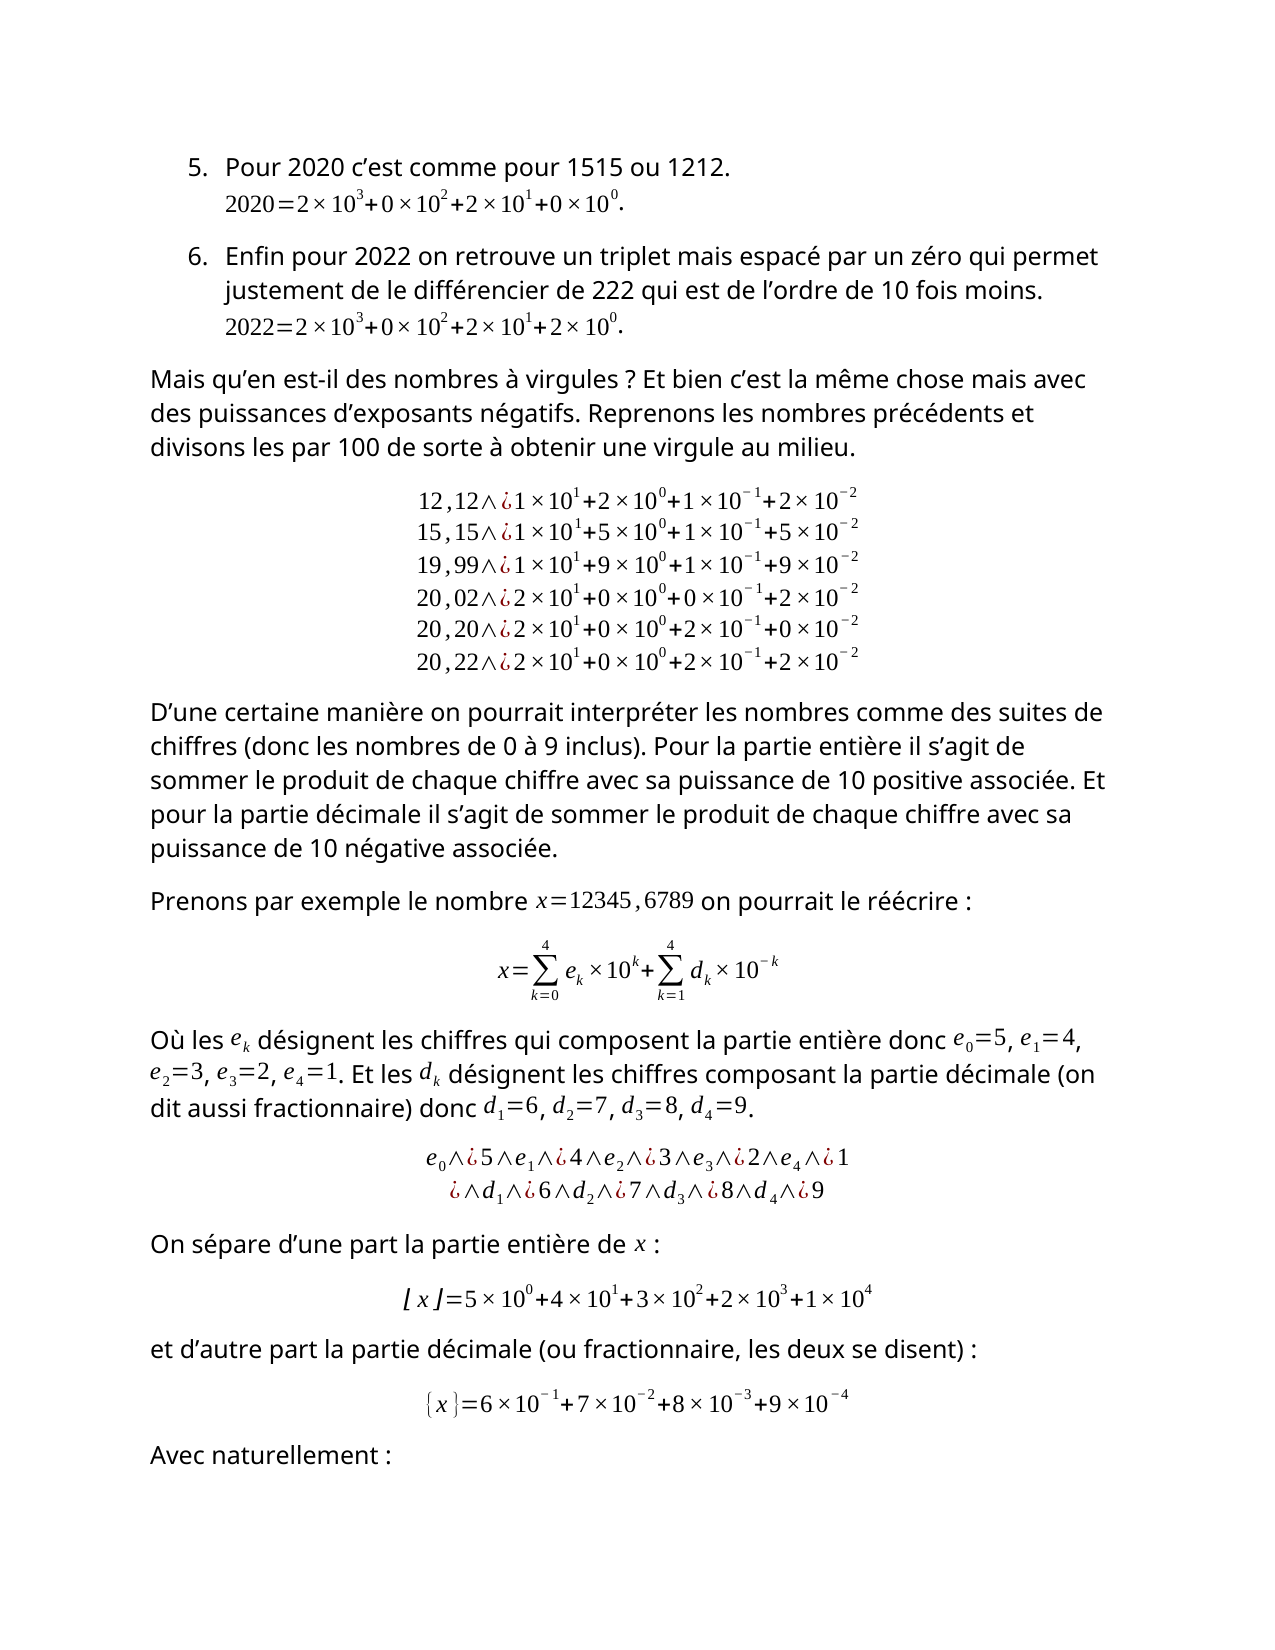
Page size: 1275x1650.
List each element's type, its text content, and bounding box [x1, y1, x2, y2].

text Mais qu’en est-il des nombres à virgules ? Et bien c’est la même chose mais avec des puissances d’exposants négatifs. Reprenons les nombres précédents et divisons les par 100 de sorte à obtenir une virgule au milieu. [150, 362, 1125, 464]
text et d’autre part la partie décimale (ou fractionnaire, les deux se disent) : [150, 1332, 1125, 1366]
text On sépare d’une part la partie entière de : [150, 1226, 1125, 1260]
list Pour 2020 c’est comme pour 1515 ou 1212. . [187, 150, 1125, 218]
text Prenons par exemple le nombre on pourrait le réécrire : [150, 884, 1125, 918]
text Où les désignent les chiffres qui composent la partie entière donc , , , , . Et les désignent les chiffres composant la partie décimale (on dit aussi fractionnaire) donc , , , . [150, 1023, 1125, 1125]
list Enfin pour 2022 on retrouve un triplet mais espacé par un zéro qui permet justement de le différencier de 222 qui est de l’ordre de 10 fois moins. . [187, 239, 1125, 341]
text Avec naturellement : [150, 1437, 1125, 1472]
text D’une certaine manière on pourrait interpréter les nombres comme des suites de chiffres (donc les nombres de 0 à 9 inclus). Pour la partie entière il s’agit de sommer le produit de chaque chiffre avec sa puissance de 10 positive associée. Et pour la partie décimale il s’agit de sommer le produit de chaque chiffre avec sa puissance de 10 négative associée. [150, 695, 1125, 865]
